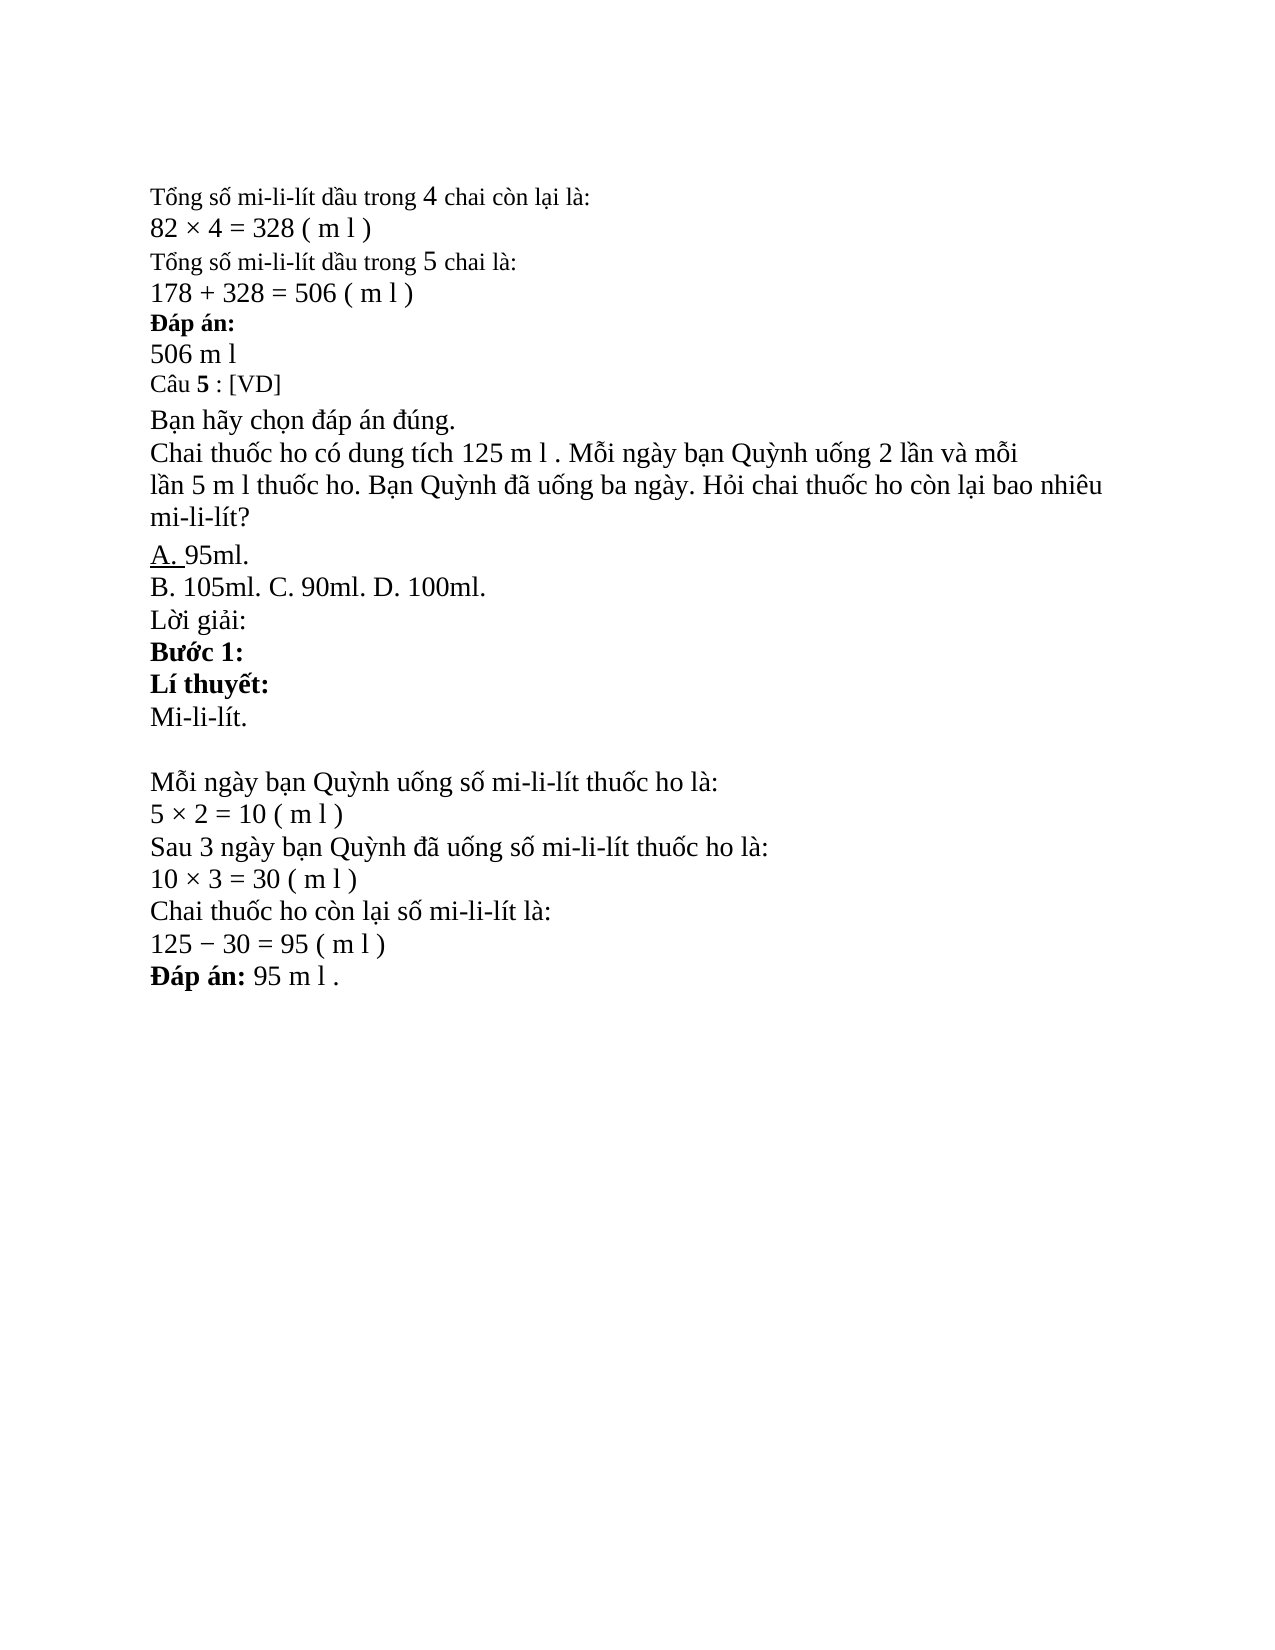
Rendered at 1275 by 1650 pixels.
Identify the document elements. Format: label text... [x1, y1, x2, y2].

text Lí thuyết: Mi-li-lít. Mỗi ngày bạn Quỳnh uống số mi-li-lít thuốc ho là: 5 × 2 = 10 ( m l ) Sau 3 ngày bạn Quỳnh đã uống số mi-li-lít thuốc ho là: 10 × 3 = 30 ( m l ) Chai thuốc ho còn lại số mi-li-lít là: 125 − 30 = 95 ( m l ) Đáp án: 95 m l . [150, 668, 1125, 992]
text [150, 150, 1125, 369]
text A. 95ml. [150, 538, 1125, 570]
text B. 105ml. C. 90ml. D. 100ml. [150, 570, 1125, 603]
text Câu 5 : [VD] [150, 369, 1125, 398]
text Bạn hãy chọn đáp án đúng. Chai thuốc ho có dung tích 125 m l . Mỗi ngày bạn Quỳnh uống 2 lần và mỗi lần 5 m l thuốc ho. Bạn Quỳnh đã uống ba ngày. Hỏi chai thuốc ho còn lại bao nhiêu mi-li-lít? [150, 403, 1125, 533]
text Lời giải: [150, 603, 1125, 635]
text Bước 1: [150, 635, 1125, 668]
